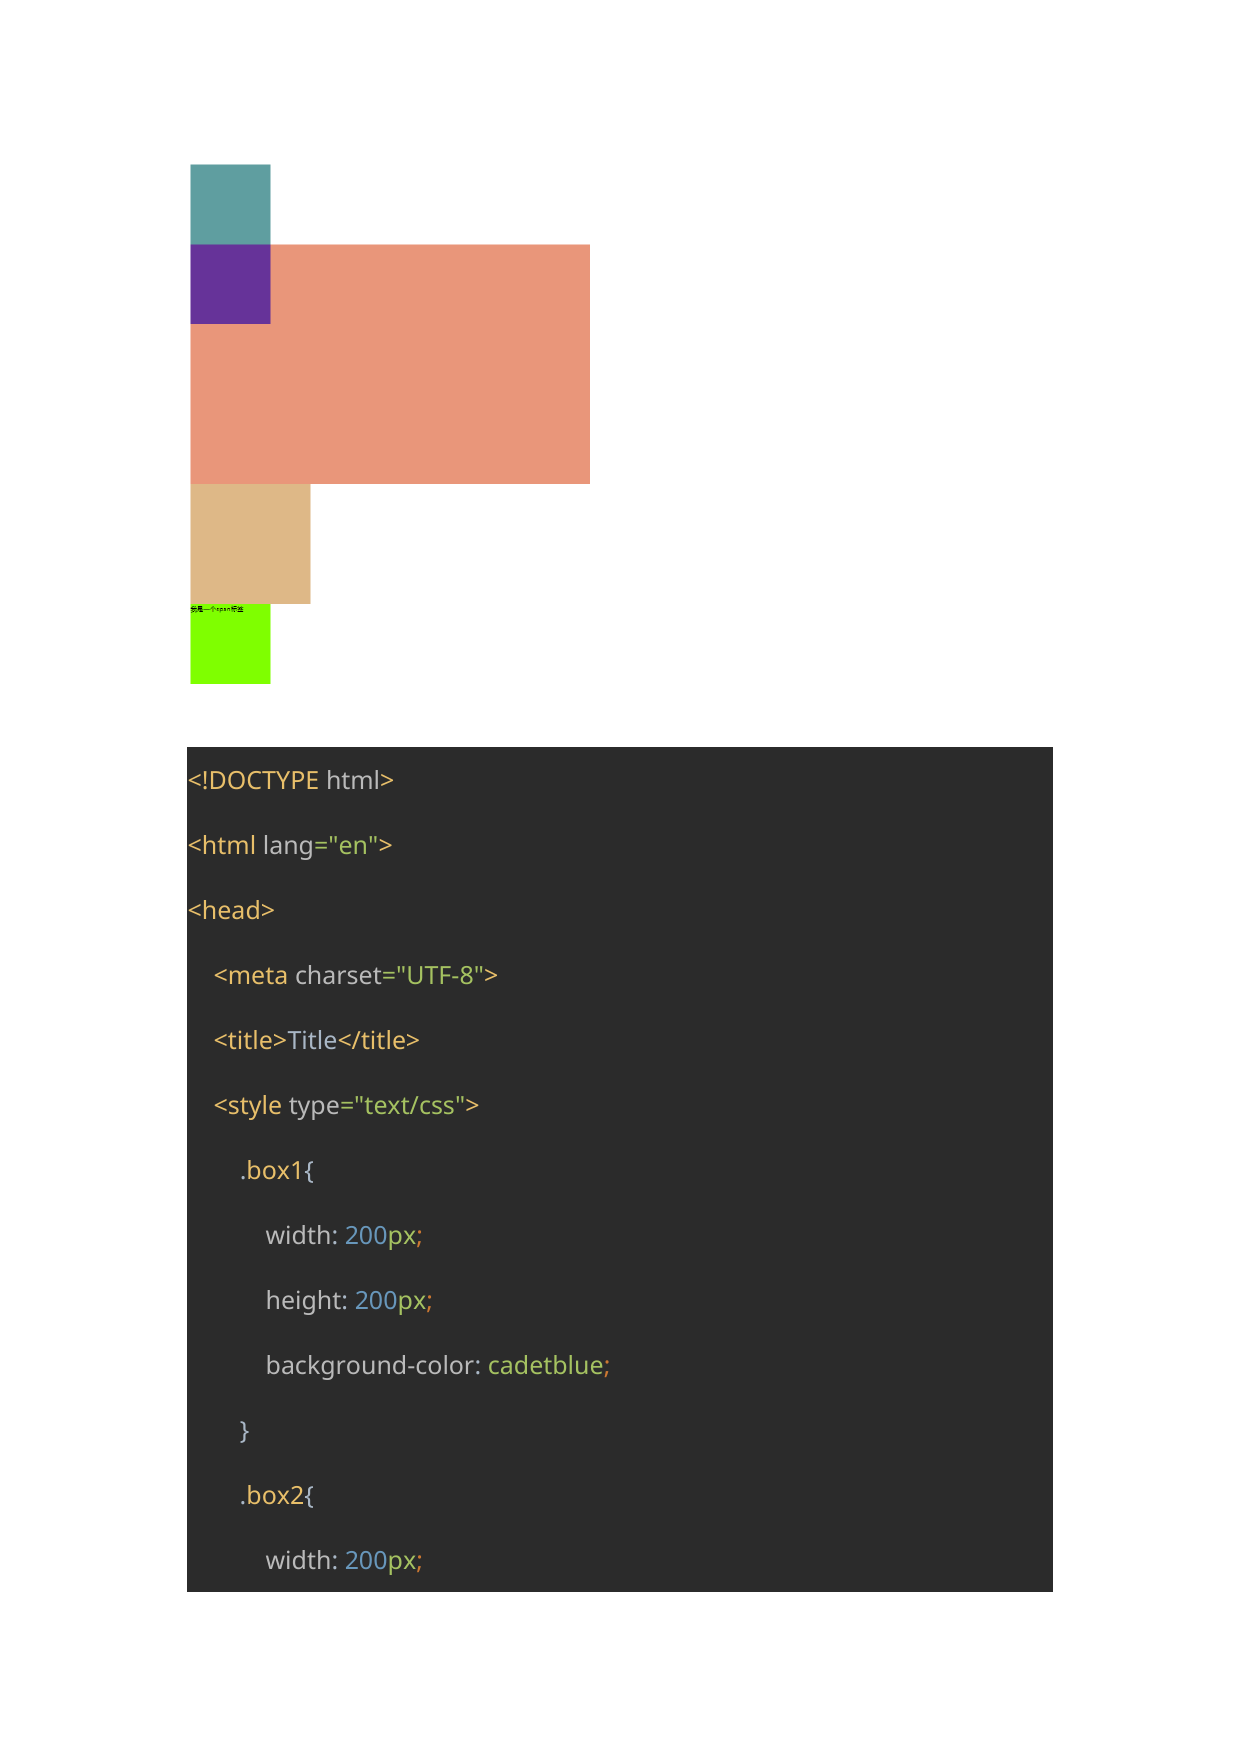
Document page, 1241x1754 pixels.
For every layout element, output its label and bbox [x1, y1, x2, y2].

picture [187, 162, 704, 703]
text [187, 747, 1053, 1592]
